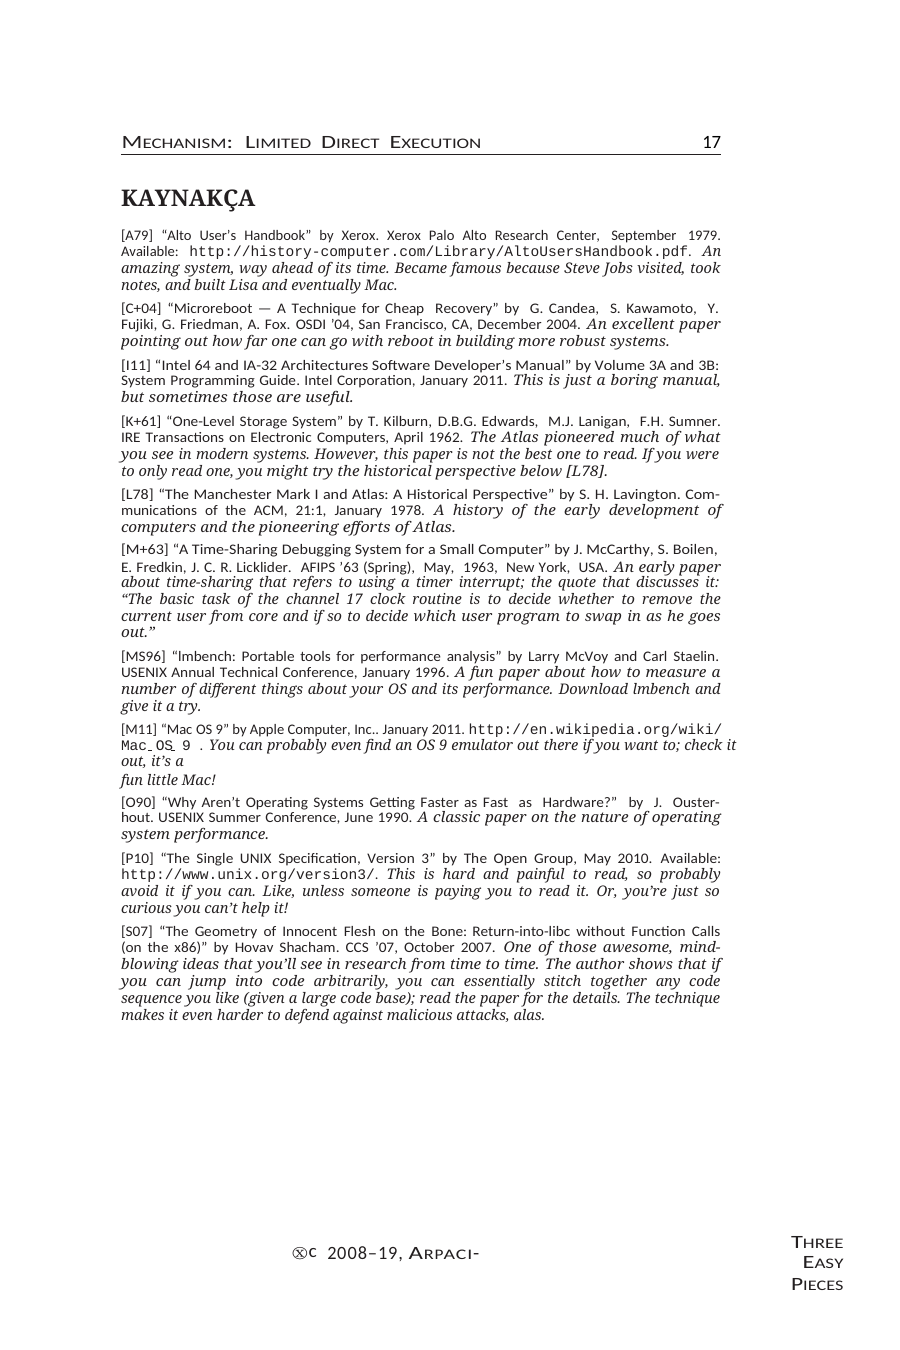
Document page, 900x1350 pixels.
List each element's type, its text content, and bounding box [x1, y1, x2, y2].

text [M+63] “A Time-Sharing Debugging System for a Small Computer” by J. McCarthy, S. Boilen, [121, 542, 821, 558]
text [S07] “The Geometry of Innocent Flesh on the Bone: Return-into-libc without Function Calls (on the x86)” by Hovav Shacham. CCS ’07, October 2007. One of those awesome, mind-blowing ideas that you’ll see in research from time to time. The author shows that if you can jump into code arbitrarily, you can essentially stitch together any code sequence you like (given a large code base); read the paper for the details. The technique makes it even harder to defend against malicious attacks, alas. [121, 925, 721, 1025]
text E. Fredkin, J. C. R. Licklider. AFIPS ’63 (Spring), May, 1963, New York, USA. An early paper about time-sharing that refers to using a timer interrupt; the quote that discusses it: “The basic task of the channel 17 clock routine is to decide whether to remove the current user from core and if so to decide which user program to swap in as he goes out.” [121, 559, 721, 642]
text fun little Mac! [121, 771, 821, 788]
text [O90] “Why Aren’t Operating Systems Getting Faster as Fast as Hardware?” by J. Ouster- hout. USENIX Summer Conference, June 1990. A classic paper on the nature of operating system performance. [121, 795, 721, 844]
text [A79] “Alto User’s Handbook” by Xerox. Xerox Palo Alto Research Center, September 1979. Available: http://history-computer.com/Library/AltoUsersHandbook.pdf. An amazing system, way ahead of its time. Became famous because Steve Jobs visited, took notes, and built Lisa and eventually Mac. [121, 228, 721, 294]
text [I11] “Intel 64 and IA-32 Architectures Software Developer’s Manual” by Volume 3A and 3B: System Programming Guide. Intel Corporation, January 2011. This is just a boring manual, but sometimes those are useful. [121, 358, 721, 407]
text [M11] “Mac OS 9” by Apple Computer, Inc.. January 2011. http://en.wikipedia.org/wiki/ Mac OS 9 . You can probably even find an OS 9 emulator out there if you want to; check it out, it’s a [121, 723, 746, 771]
text [C+04] “Microreboot — A Technique for Cheap Recovery” by G. Candea, S. Kawamoto, Y. Fujiki, G. Friedman, A. Fox. OSDI ’04, San Francisco, CA, December 2004. An excellent paper pointing out how far one can go with reboot in building more robust systems. [121, 302, 721, 351]
subtitle KAYNAKÇA [121, 182, 821, 213]
text [L78] “The Manchester Mark I and Atlas: A Historical Perspective” by S. H. Lavington. Com- munications of the ACM, 21:1, January 1978. A history of the early development of computers and the pioneering efforts of Atlas. [121, 487, 721, 536]
text [MS96] “lmbench: Portable tools for performance analysis” by Larry McVoy and Carl Staelin. USENIX Annual Technical Conference, January 1996. A fun paper about how to measure a number of different things about your OS and its performance. Download lmbench and give it a try. [121, 649, 721, 715]
text [P10] “The Single UNIX Specification, Version 3” by The Open Group, May 2010. Available: http://www.unix.org/version3/. This is hard and painful to read, so probably avoid it if you can. Like, unless someone is paying you to read it. Or, you’re just so curious you can’t help it! [121, 851, 721, 917]
text [K+61] “One-Level Storage System” by T. Kilburn, D.B.G. Edwards, M.J. Lanigan, F.H. Sumner. IRE Transactions on Electronic Computers, April 1962. The Atlas pioneered much of what you see in modern systems. However, this paper is not the best one to read. If you were to only read one, you might try the historical perspective below [L78]. [121, 414, 721, 480]
